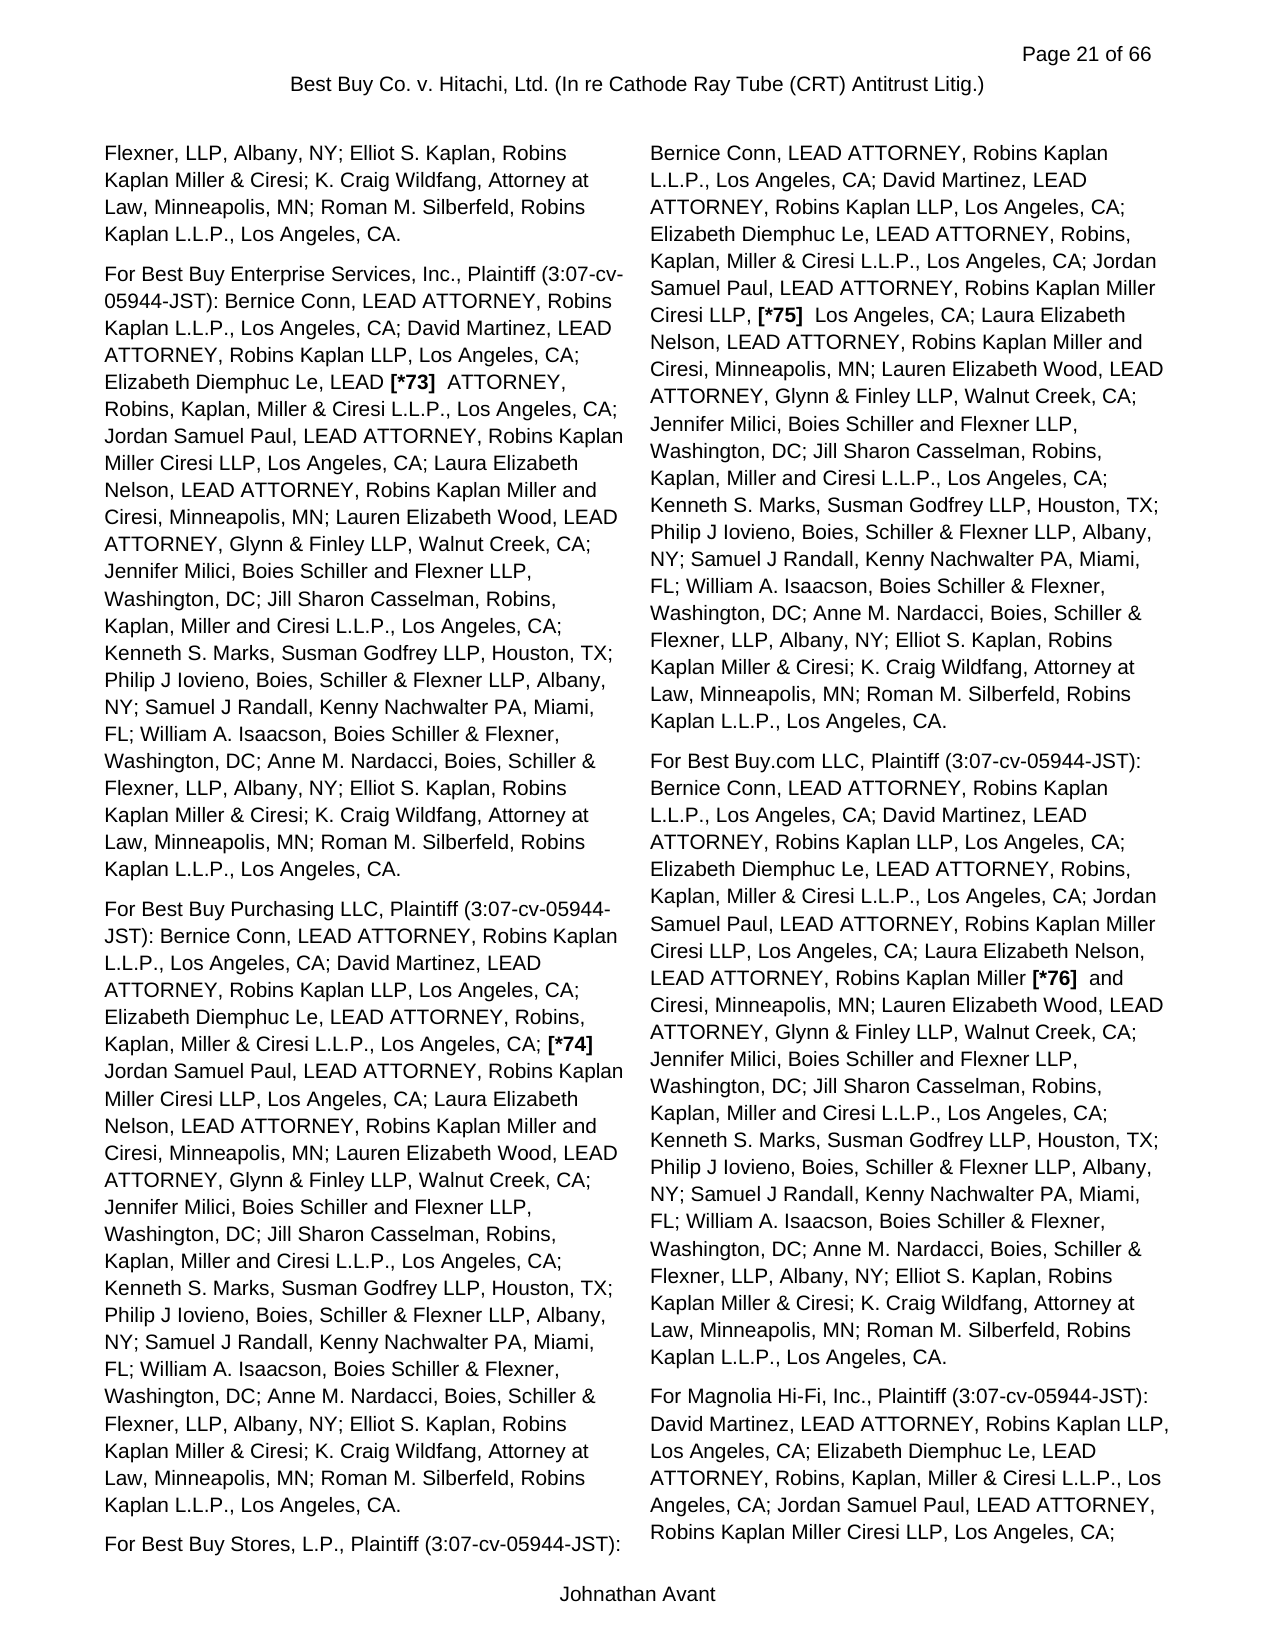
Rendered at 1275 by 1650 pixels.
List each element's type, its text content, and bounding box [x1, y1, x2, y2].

text For Best Buy.com LLC, Plaintiff (3:07-cv-05944-JST): Bernice Conn, LEAD ATTORNEY, Robins Kaplan L.L.P., Los Angeles, CA; David Martinez, LEAD ATTORNEY, Robins Kaplan LLP, Los Angeles, CA; Elizabeth Diemphuc Le, LEAD ATTORNEY, Robins, Kaplan, Miller & Ciresi L.L.P., Los Angeles, CA; Jordan Samuel Paul, LEAD ATTORNEY, Robins Kaplan Miller Ciresi LLP, Los Angeles, CA; Laura Elizabeth Nelson, LEAD ATTORNEY, Robins Kaplan Miller [*76] and Ciresi, Minneapolis, MN; Lauren Elizabeth Wood, LEAD ATTORNEY, Glynn & Finley LLP, Walnut Creek, CA; Jennifer Milici, Boies Schiller and Flexner LLP, Washington, DC; Jill Sharon Casselman, Robins, Kaplan, Miller and Ciresi L.L.P., Los Angeles, CA; Kenneth S. Marks, Susman Godfrey LLP, Houston, TX; Philip J Iovieno, Boies, Schiller & Flexner LLP, Albany, NY; Samuel J Randall, Kenny Nachwalter PA, Miami, FL; William A. Isaacson, Boies Schiller & Flexner, Washington, DC; Anne M. Nardacci, Boies, Schiller & Flexner, LLP, Albany, NY; Elliot S. Kaplan, Robins Kaplan Miller & Ciresi; K. Craig Wildfang, Attorney at Law, Minneapolis, MN; Roman M. Silberfeld, Robins Kaplan L.L.P., Los Angeles, CA. [650, 746, 1171, 1369]
text For Best Buy Stores, L.P., Plaintiff (3:07-cv-05944-JST): Bernice Conn, LEAD ATTORNEY, Robins Kaplan L.L.P., Los Angeles, CA; David Martinez, LEAD ATTORNEY, Robins Kaplan LLP, Los Angeles, CA; Elizabeth Diemphuc Le, LEAD ATTORNEY, Robins, Kaplan, Miller & Ciresi L.L.P., Los Angeles, CA; Jordan Samuel Paul, LEAD ATTORNEY, Robins Kaplan Miller Ciresi LLP, [*75] Los Angeles, CA; Laura Elizabeth Nelson, LEAD ATTORNEY, Robins Kaplan Miller and Ciresi, Minneapolis, MN; Lauren Elizabeth Wood, LEAD ATTORNEY, Glynn & Finley LLP, Walnut Creek, CA; Jennifer Milici, Boies Schiller and Flexner LLP, Washington, DC; Jill Sharon Casselman, Robins, Kaplan, Miller and Ciresi L.L.P., Los Angeles, CA; Kenneth S. Marks, Susman Godfrey LLP, Houston, TX; Philip J Iovieno, Boies, Schiller & Flexner LLP, Albany, NY; Samuel J Randall, Kenny Nachwalter PA, Miami, FL; William A. Isaacson, Boies Schiller & Flexner, Washington, DC; Anne M. Nardacci, Boies, Schiller & Flexner, LLP, Albany, NY; Elliot S. Kaplan, Robins Kaplan Miller & Ciresi; K. Craig Wildfang, Attorney at Law, Minneapolis, MN; Roman M. Silberfeld, Robins Kaplan L.L.P., Los Angeles, CA. [650, 137, 1171, 733]
text For Best Buy Purchasing LLC, Plaintiff (3:07-cv-05944-JST): Bernice Conn, LEAD ATTORNEY, Robins Kaplan L.L.P., Los Angeles, CA; David Martinez, LEAD ATTORNEY, Robins Kaplan LLP, Los Angeles, CA; Elizabeth Diemphuc Le, LEAD ATTORNEY, Robins, Kaplan, Miller & Ciresi L.L.P., Los Angeles, CA; [*74] Jordan Samuel Paul, LEAD ATTORNEY, Robins Kaplan Miller Ciresi LLP, Los Angeles, CA; Laura Elizabeth Nelson, LEAD ATTORNEY, Robins Kaplan Miller and Ciresi, Minneapolis, MN; Lauren Elizabeth Wood, LEAD ATTORNEY, Glynn & Finley LLP, Walnut Creek, CA; Jennifer Milici, Boies Schiller and Flexner LLP, Washington, DC; Jill Sharon Casselman, Robins, Kaplan, Miller and Ciresi L.L.P., Los Angeles, CA; Kenneth S. Marks, Susman Godfrey LLP, Houston, TX; Philip J Iovieno, Boies, Schiller & Flexner LLP, Albany, NY; Samuel J Randall, Kenny Nachwalter PA, Miami, FL; William A. Isaacson, Boies Schiller & Flexner, Washington, DC; Anne M. Nardacci, Boies, Schiller & Flexner, LLP, Albany, NY; Elliot S. Kaplan, Robins Kaplan Miller & Ciresi; K. Craig Wildfang, Attorney at Law, Minneapolis, MN; Roman M. Silberfeld, Robins Kaplan L.L.P., Los Angeles, CA. [104, 894, 625, 1517]
text For Best Buy Enterprise Services, Inc., Plaintiff (3:07-cv-05944-JST): Bernice Conn, LEAD ATTORNEY, Robins Kaplan L.L.P., Los Angeles, CA; David Martinez, LEAD ATTORNEY, Robins Kaplan LLP, Los Angeles, CA; Elizabeth Diemphuc Le, LEAD [*73] ATTORNEY, Robins, Kaplan, Miller & Ciresi L.L.P., Los Angeles, CA; Jordan Samuel Paul, LEAD ATTORNEY, Robins Kaplan Miller Ciresi LLP, Los Angeles, CA; Laura Elizabeth Nelson, LEAD ATTORNEY, Robins Kaplan Miller and Ciresi, Minneapolis, MN; Lauren Elizabeth Wood, LEAD ATTORNEY, Glynn & Finley LLP, Walnut Creek, CA; Jennifer Milici, Boies Schiller and Flexner LLP, Washington, DC; Jill Sharon Casselman, Robins, Kaplan, Miller and Ciresi L.L.P., Los Angeles, CA; Kenneth S. Marks, Susman Godfrey LLP, Houston, TX; Philip J Iovieno, Boies, Schiller & Flexner LLP, Albany, NY; Samuel J Randall, Kenny Nachwalter PA, Miami, FL; William A. Isaacson, Boies Schiller & Flexner, Washington, DC; Anne M. Nardacci, Boies, Schiller & Flexner, LLP, Albany, NY; Elliot S. Kaplan, Robins Kaplan Miller & Ciresi; K. Craig Wildfang, Attorney at Law, Minneapolis, MN; Roman M. Silberfeld, Robins Kaplan L.L.P., Los Angeles, CA. [104, 258, 625, 881]
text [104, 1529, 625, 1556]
